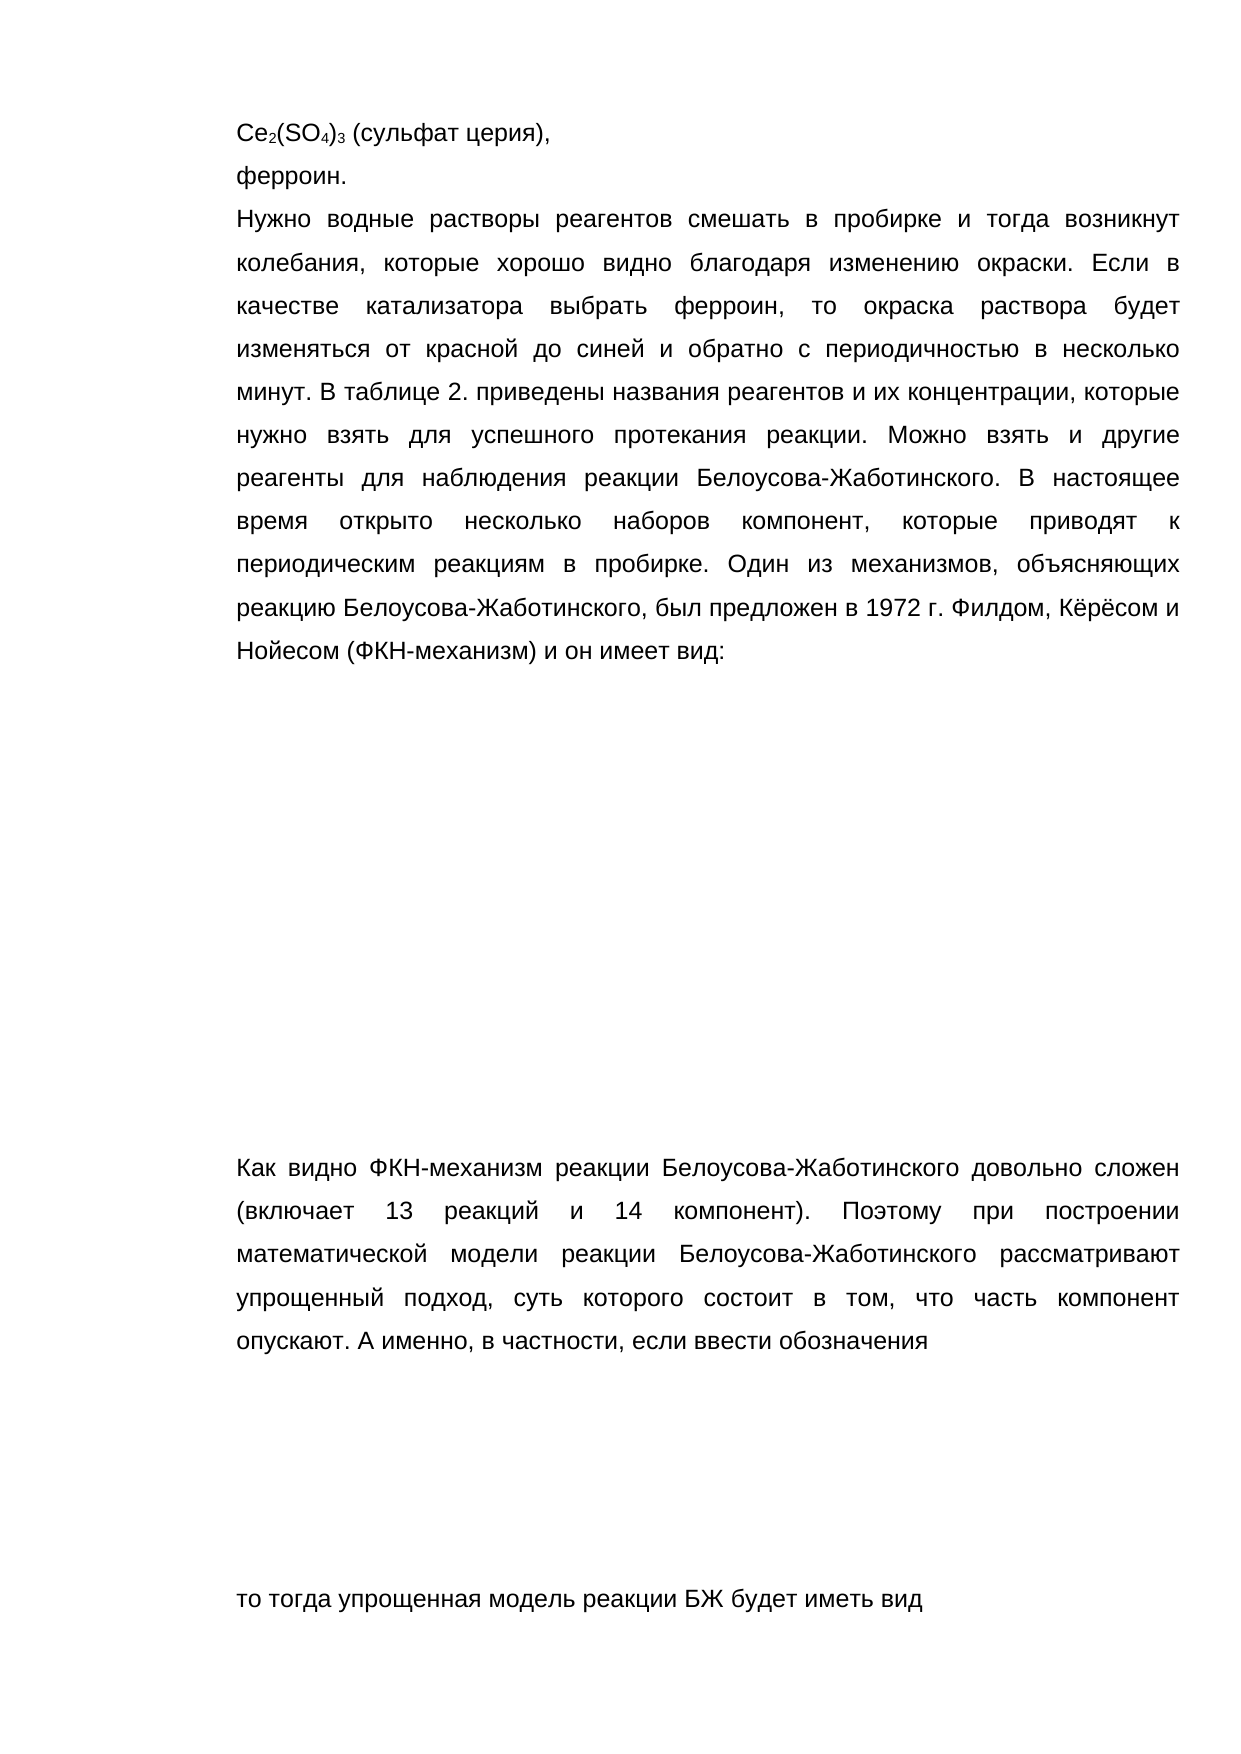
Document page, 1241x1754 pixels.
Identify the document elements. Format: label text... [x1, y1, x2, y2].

text то тогда упрощенная модель реакции БЖ будет иметь вид [236, 1584, 1181, 1613]
text Ce2(SO4)3 (сульфат церия), [236, 118, 1181, 147]
text ферроин. [236, 161, 1181, 190]
text Как видно ФКН-механизм реакции Белоусова-Жаботинского довольно сложен (включает 13 реакций и 14 компонент). Поэтому при построении математической модели реакции Белоусова-Жаботинского рассматривают упрощенный подход, суть которого состоит в том, что часть компонент опускают. А именно, в частности, если ввести обозначения [236, 1153, 1181, 1354]
text Нужно водные растворы реагентов смешать в пробирке и тогда возникнут колебания, которые хорошо видно благодаря изменению окраски. Если в качестве катализатора выбрать ферроин, то окраска раствора будет изменяться от красной до синей и обратно с периодичностью в несколько минут. В таблице 2. приведены названия реагентов и их концентрации, которые нужно взять для успешного протекания реакции. Можно взять и другие реагенты для наблюдения реакции Белоусова-Жаботинского. В настоящее время открыто несколько наборов компонент, которые приводят к периодическим реакциям в пробирке. Один из механизмов, объясняющих реакцию Белоусова-Жаботинского, был предложен в 1972 г. Филдом, Кёрёсом и Нойесом (ФКН-механизм) и он имеет вид: [236, 204, 1181, 664]
